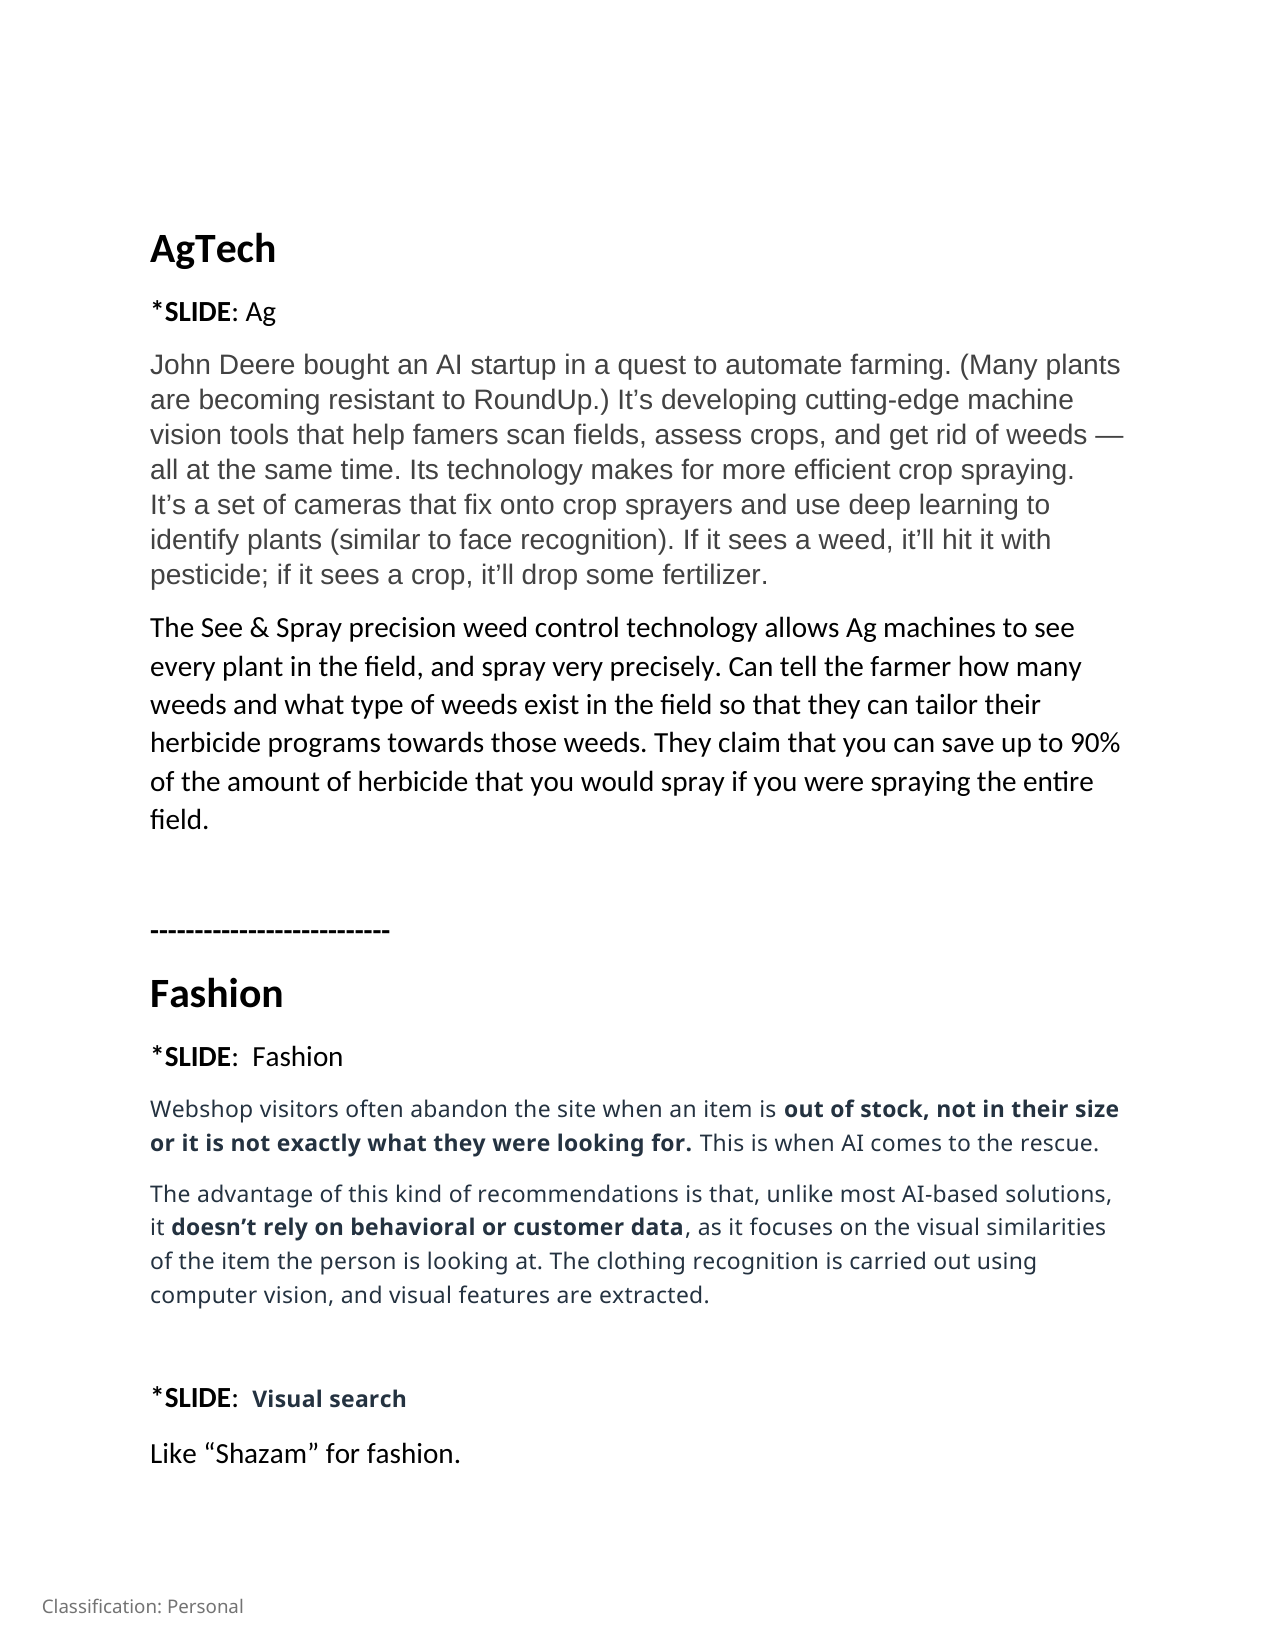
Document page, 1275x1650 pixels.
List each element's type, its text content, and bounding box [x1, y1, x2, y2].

text Like “Shazam” for fashion. [150, 1435, 1125, 1470]
text The See & Spray precision weed control technology allows Ag machines to see every plant in the field, and spray very precisely. Can tell the farmer how many weeds and what type of weeds exist in the field so that they can tailor their herbicide programs towards those weeds. They claim that you can save up to 90% of the amount of herbicide that you would spray if you were spraying the entire field. [150, 609, 1125, 837]
text --------------------------- [150, 912, 1125, 947]
text AgTech [150, 222, 1125, 272]
text *SLIDE: Fashion [150, 1038, 1125, 1074]
text *SLIDE: Visual search [150, 1379, 1125, 1415]
text The advantage of this kind of recommendations is that, unlike most AI-based solutions, it doesn’t rely on behavioral or customer data, as it focuses on the visual similarities of the item the person is looking at. The clothing recognition is carried out using computer vision, and visual features are extracted. [150, 1177, 1125, 1310]
text John Deere bought an AI startup in a quest to automate farming. (Many plants are becoming resistant to RoundUp.) It’s developing cutting-edge machine vision tools that help famers scan fields, assess crops, and get rid of weeds — all at the same time. Its technology makes for more efficient crop spraying. It’s a set of cameras that fix onto crop sprayers and use deep learning to identify plants (similar to face recognition). If it sees a weed, it’ll hit it with pesticide; if it sees a crop, it’ll drop some fertilizer. [150, 348, 1125, 590]
text *SLIDE: Ag [150, 293, 1125, 329]
text Fashion [150, 967, 1125, 1017]
text Webshop visitors often abandon the site when an item is out of stock, not in their size or it is not exactly what they were looking for. This is when AI comes to the rescue. [150, 1093, 1125, 1158]
